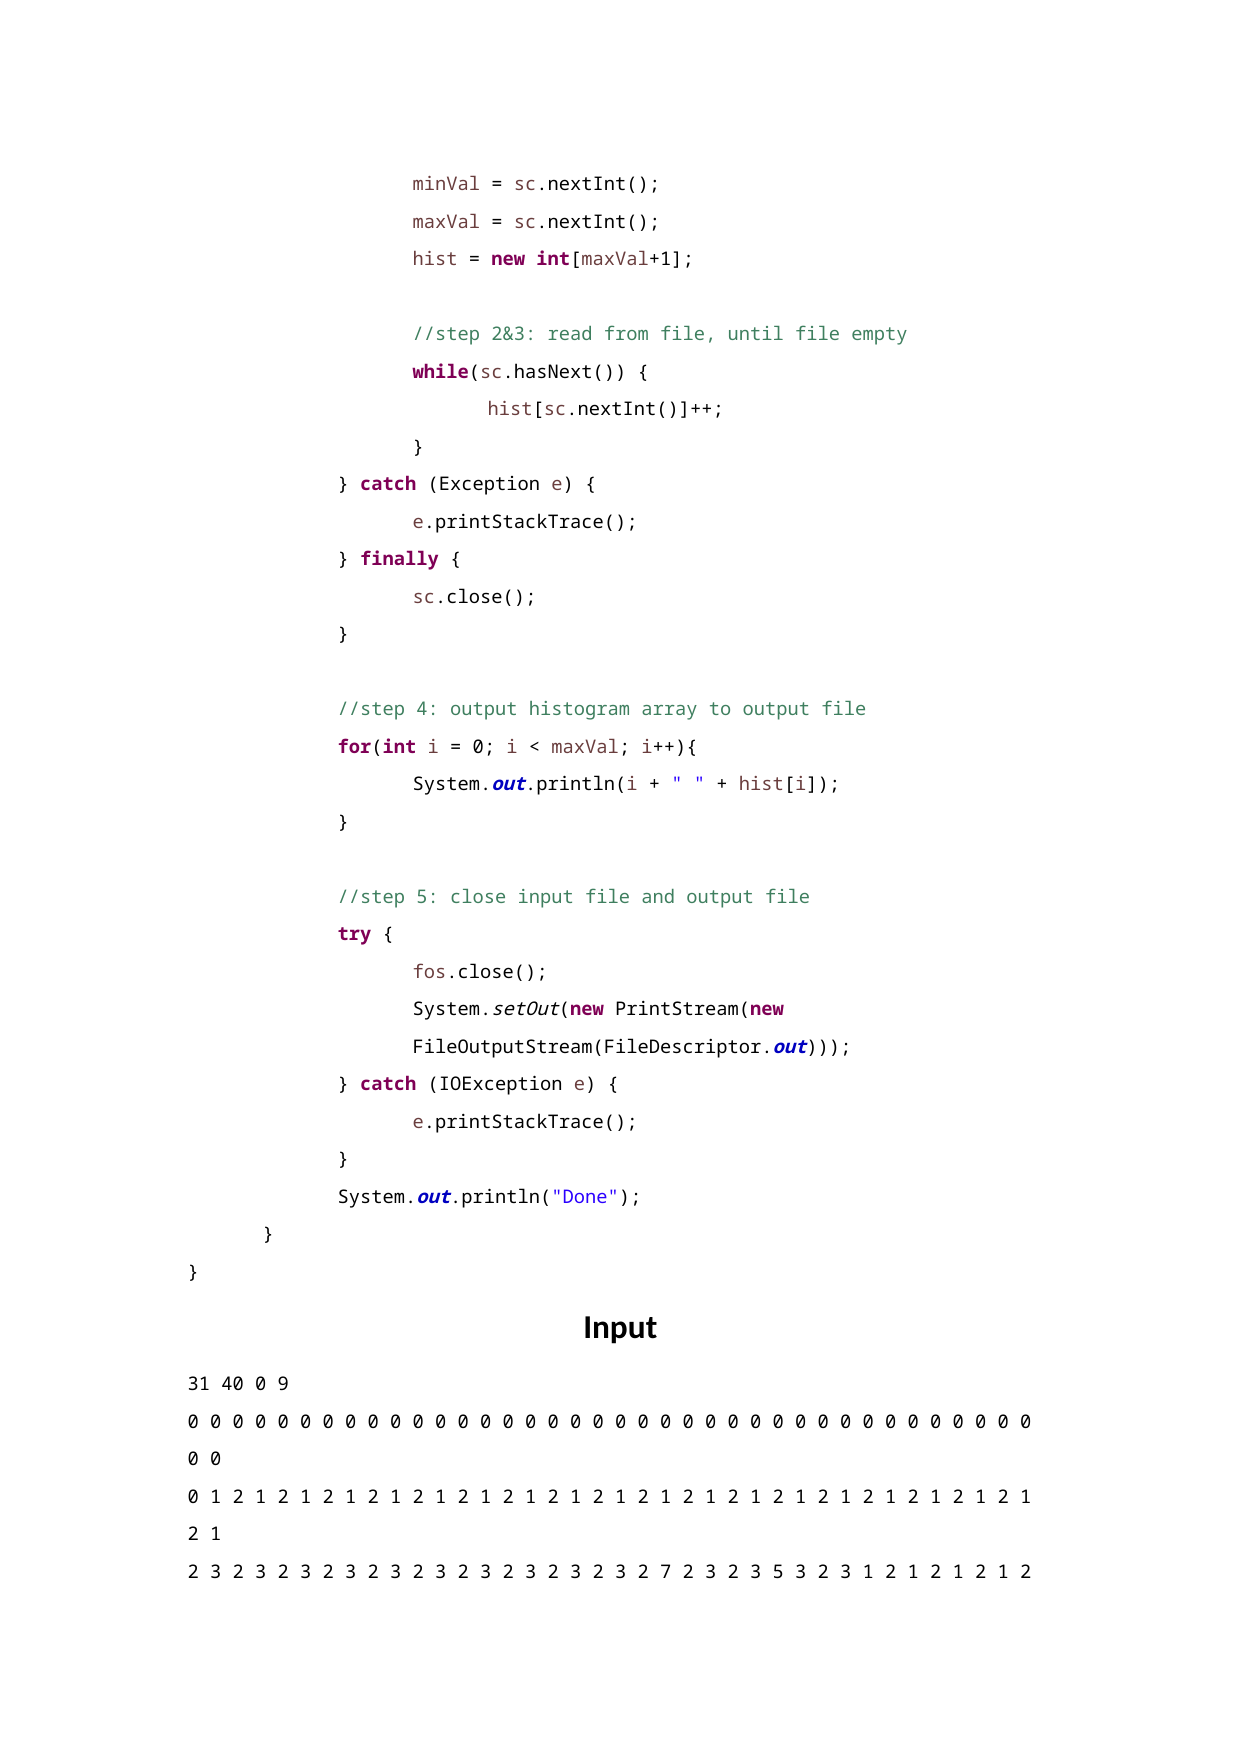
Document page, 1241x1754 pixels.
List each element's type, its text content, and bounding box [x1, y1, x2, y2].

text } [187, 1214, 1053, 1252]
text fos.close(); [187, 952, 1053, 989]
text //step 5: close input file and output file [187, 877, 1053, 914]
text } [187, 427, 1053, 464]
text System.out.println("Done"); [187, 1177, 1053, 1214]
text } [187, 614, 1053, 652]
text } [187, 1139, 1053, 1177]
text e.printStackTrace(); [187, 502, 1053, 539]
text } finally { [187, 539, 1053, 577]
text //step 2&3: read from file, until file empty [187, 314, 1053, 352]
text System.setOut(new PrintStream(new FileOutputStream(FileDescriptor.out))); [412, 989, 1053, 1064]
text e.printStackTrace(); [187, 1102, 1053, 1139]
text while(sc.hasNext()) { [187, 352, 1053, 389]
text } catch (Exception e) { [187, 464, 1053, 502]
text 0 0 0 0 0 0 0 0 0 0 0 0 0 0 0 0 0 0 0 0 0 0 0 0 0 0 0 0 0 0 0 0 0 0 0 0 0 0 0 0 [187, 1402, 1053, 1477]
text hist = new int[maxVal+1]; [187, 239, 1053, 277]
text System.out.println(i + " " + hist[i]); [187, 764, 1053, 802]
text 31 40 0 9 [187, 1364, 1053, 1402]
text } [187, 1252, 1053, 1289]
text } [187, 802, 1053, 839]
text maxVal = sc.nextInt(); [187, 202, 1053, 239]
text try { [187, 914, 1053, 952]
text } catch (IOException e) { [187, 1064, 1053, 1102]
text sc.close(); [187, 577, 1053, 614]
text minVal = sc.nextInt(); [187, 164, 1053, 202]
text Input [187, 1289, 1053, 1364]
text for(int i = 0; i < maxVal; i++){ [187, 727, 1053, 764]
text hist[sc.nextInt()]++; [187, 389, 1053, 427]
text 0 1 2 1 2 1 2 1 2 1 2 1 2 1 2 1 2 1 2 1 2 1 2 1 2 1 2 1 2 1 2 1 2 1 2 1 2 1 2 1 [187, 1477, 1053, 1552]
text //step 4: output histogram array to output file [187, 689, 1053, 727]
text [187, 1552, 1053, 1589]
